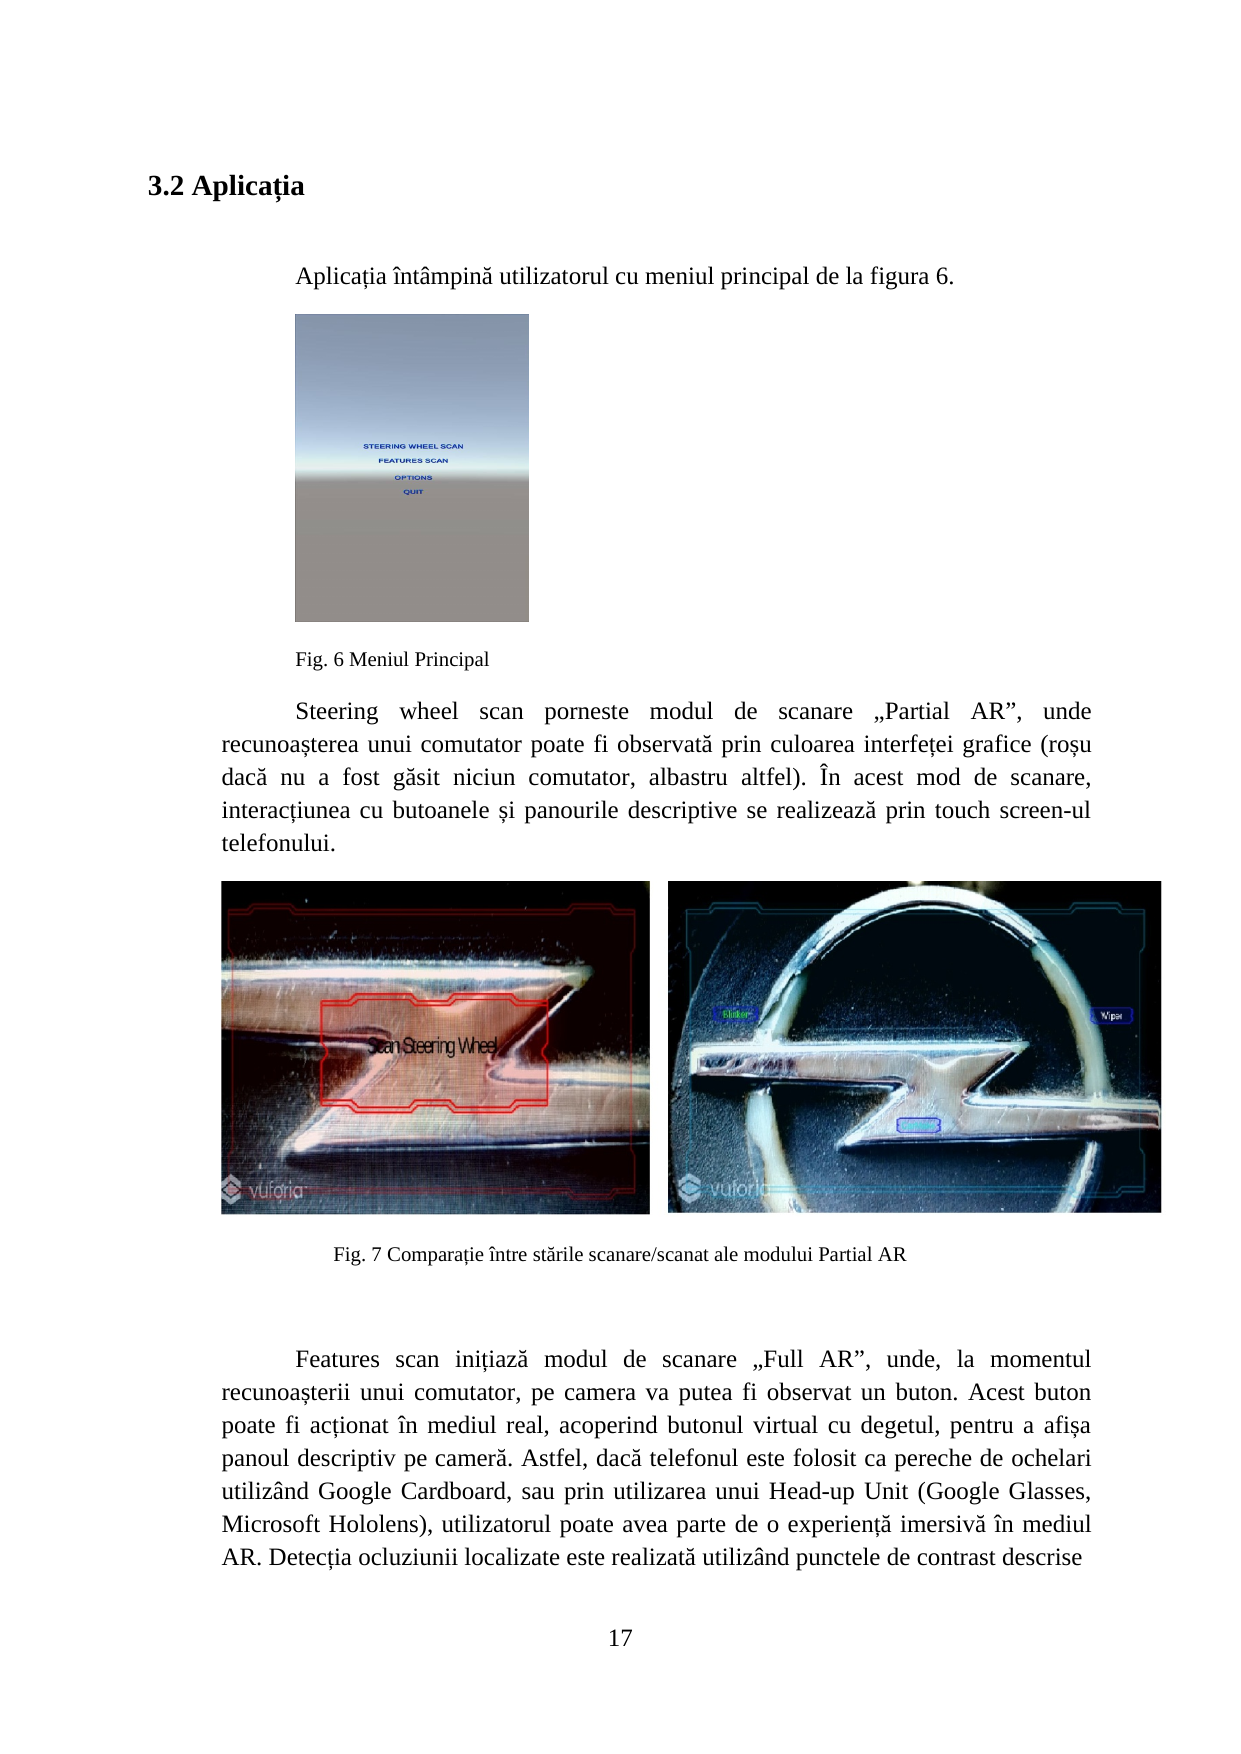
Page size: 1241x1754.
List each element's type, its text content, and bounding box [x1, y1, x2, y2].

text Fig. 7 Comparație între stările scanare/scanat ale modului Partial AR [148, 1241, 1093, 1266]
text Fig. 6 Meniul Principal [148, 647, 1093, 671]
text Aplicația întâmpină utilizatorul cu meniul principal de la figura 6. [221, 261, 1093, 289]
text Steering wheel scan porneste modul de scanare „Partial AR”, unde recunoașterea unui comutator poate fi observată prin culoarea interfeței grafice (roșu dacă nu a fost găsit niciun comutator, albastru altfel). În acest mod de scanare, interacțiunea cu butoanele și panourile descriptive se realizează prin touch screen-ul telefonului. [221, 696, 1093, 857]
picture [221, 881, 1167, 1217]
subtitle 3.2 Aplicația [148, 168, 1093, 202]
text Features scan inițiază modul de scanare „Full AR”, unde, la momentul recunoașterii unui comutator, pe camera va putea fi observat un buton. Acest buton poate fi acționat în mediul real, acoperind butonul virtual cu degetul, pentru a afișa panoul descriptiv pe cameră. Astfel, dacă telefonul este folosit ca pereche de ochelari utilizând Google Cardboard, sau prin utilizarea unui Head-up Unit (Google Glasses, Microsoft Hololens), utilizatorul poate avea parte de o experiență imersivă în mediul AR. Detecția ocluziunii localizate este realizată utilizând punctele de contrast descrise [221, 1344, 1093, 1571]
picture [295, 314, 529, 622]
